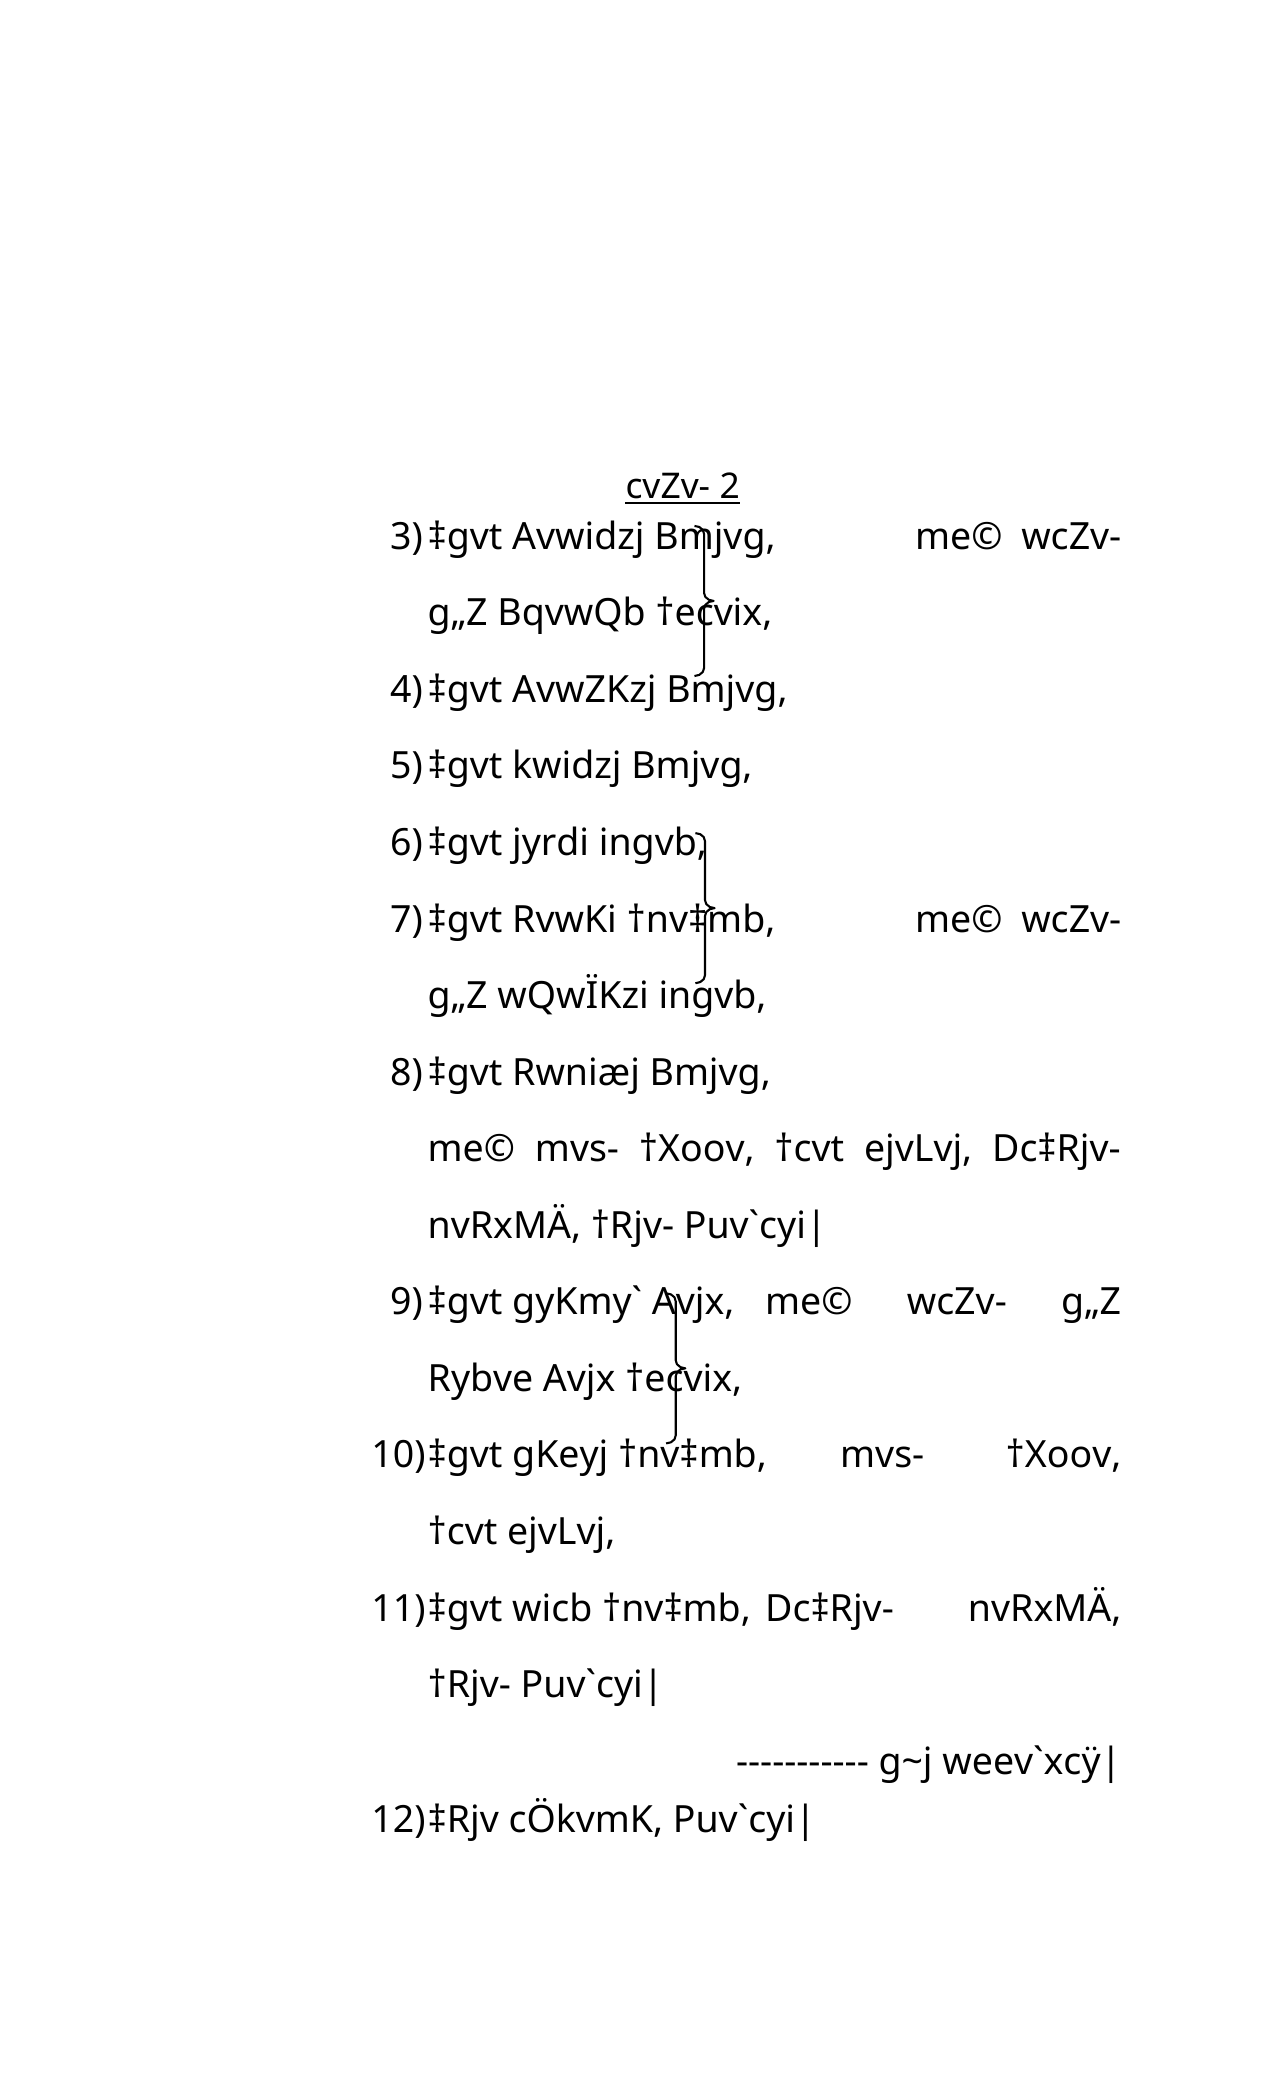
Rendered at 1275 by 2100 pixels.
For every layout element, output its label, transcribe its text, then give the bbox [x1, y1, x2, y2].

list ‡gvt gyKmy` Avjx, me© wcZv- g„Z Rybve Avjx †ecvix, [390, 1275, 1121, 1402]
list ‡gvt Avwidzj Bmjvg, me© wcZv- g„Z BqvwQb †ecvix, [390, 509, 1121, 637]
list ‡gvt AvwZKzj Bmjvg, [390, 662, 1121, 713]
list ‡gvt wicb †nv‡mb, Dc‡Rjv- nvRxMÄ, †Rjv- Puv`cyi| [371, 1581, 1121, 1708]
list ‡Rjv cÖkvmK, Puv`cyi| [371, 1793, 1206, 1844]
list ‡gvt jyrdi ingvb, [390, 815, 1121, 866]
list ‡gvt gKeyj †nv‡mb, mvs- †Xoov, †cvt ejvLvj, [371, 1428, 1121, 1555]
list ‡gvt Rwniæj Bmjvg, [390, 1045, 1121, 1096]
list ----------- g~j weev`xcÿ| [427, 1734, 1121, 1785]
list ‡gvt RvwKi †nv‡mb, me© wcZv- g„Z wQwÏKzi ingvb, [390, 892, 1121, 1019]
list ‡gvt kwidzj Bmjvg, [390, 739, 1121, 790]
list me© mvs- †Xoov, †cvt ejvLvj, Dc‡Rjv- nvRxMÄ, †Rjv- Puv`cyi| [427, 1122, 1121, 1249]
